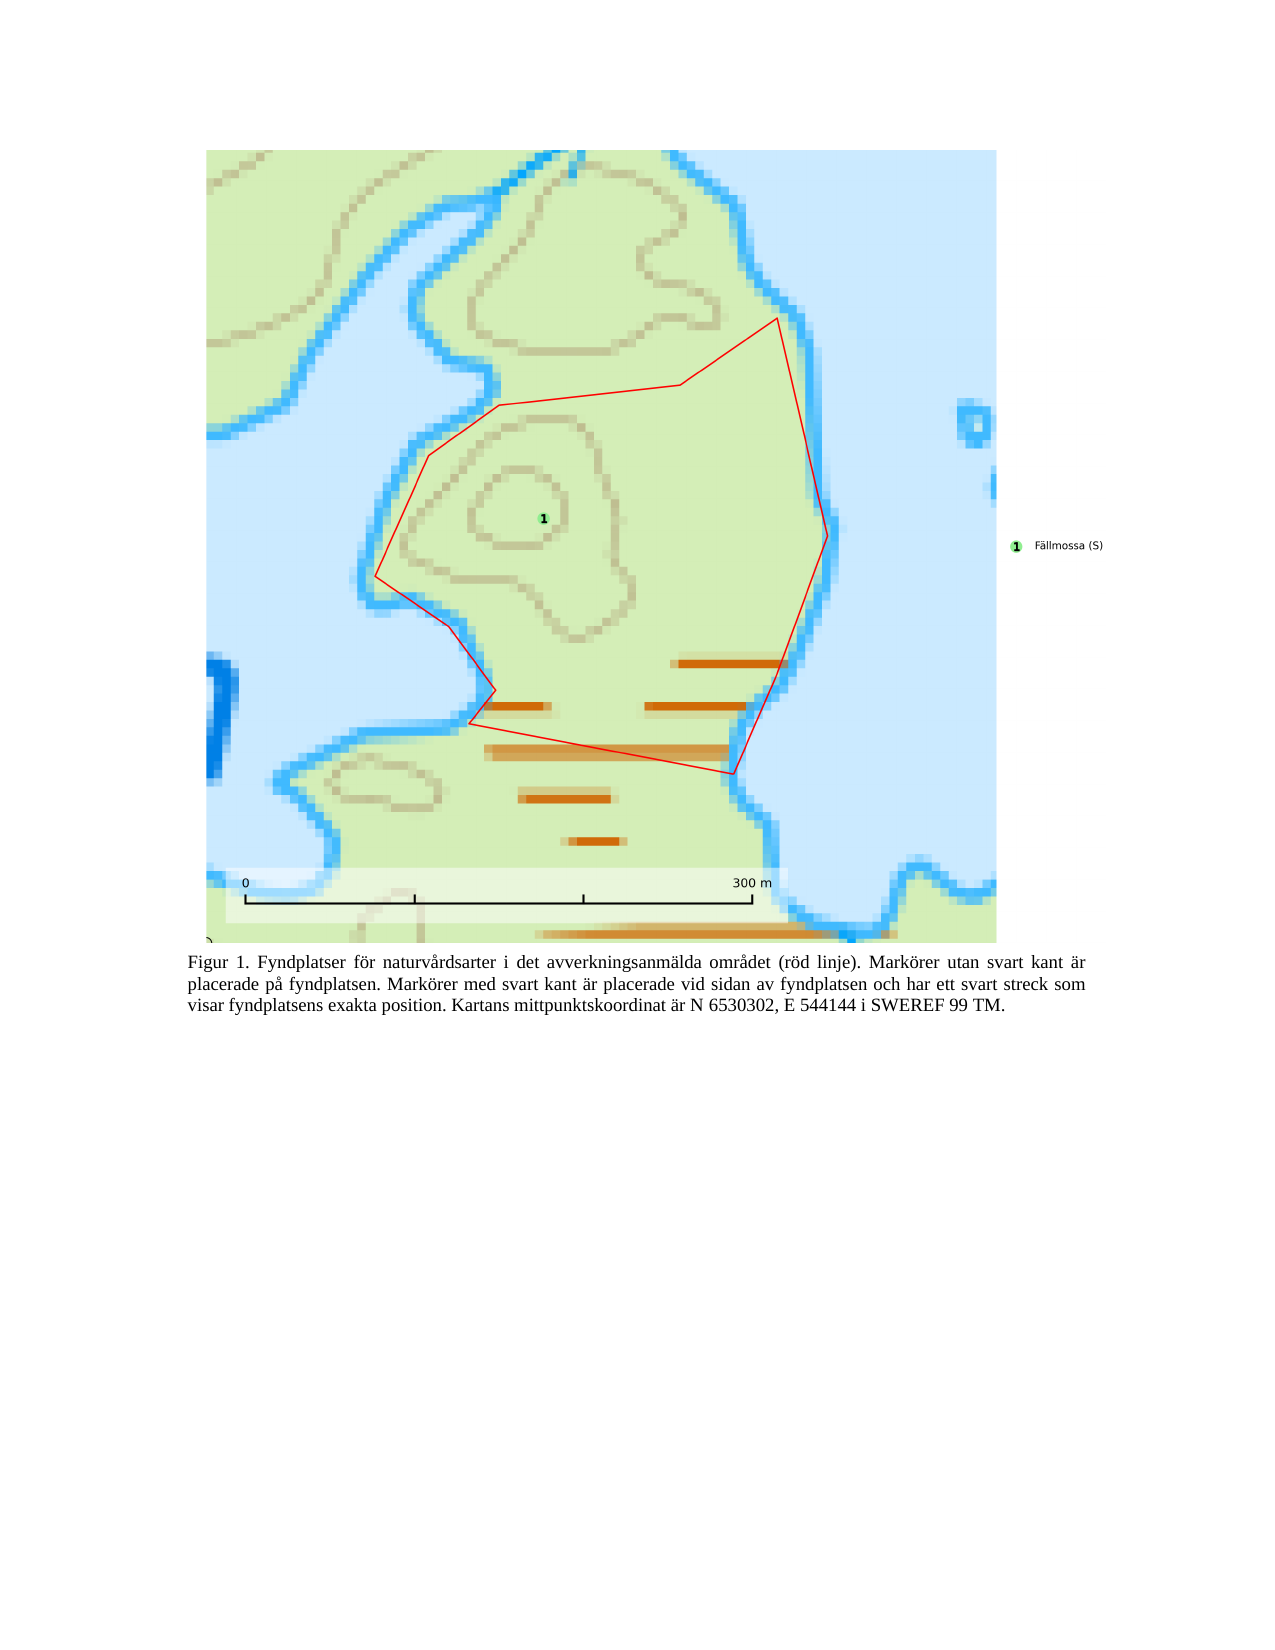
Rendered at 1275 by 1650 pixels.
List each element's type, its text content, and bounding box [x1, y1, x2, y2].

text Figur 1. Fyndplatser för naturvårdsarter i det avverkningsanmälda området (röd linje). Markörer utan svart kant är placerade på fyndplatsen. Markörer med svart kant är placerade vid sidan av fyndplatsen och har ett svart streck som visar fyndplatsens exakta position. Kartans mittpunktskoordinat är N 6530302, E 544144 i SWEREF 99 TM. [187, 951, 1087, 1016]
picture [206, 150, 1107, 943]
